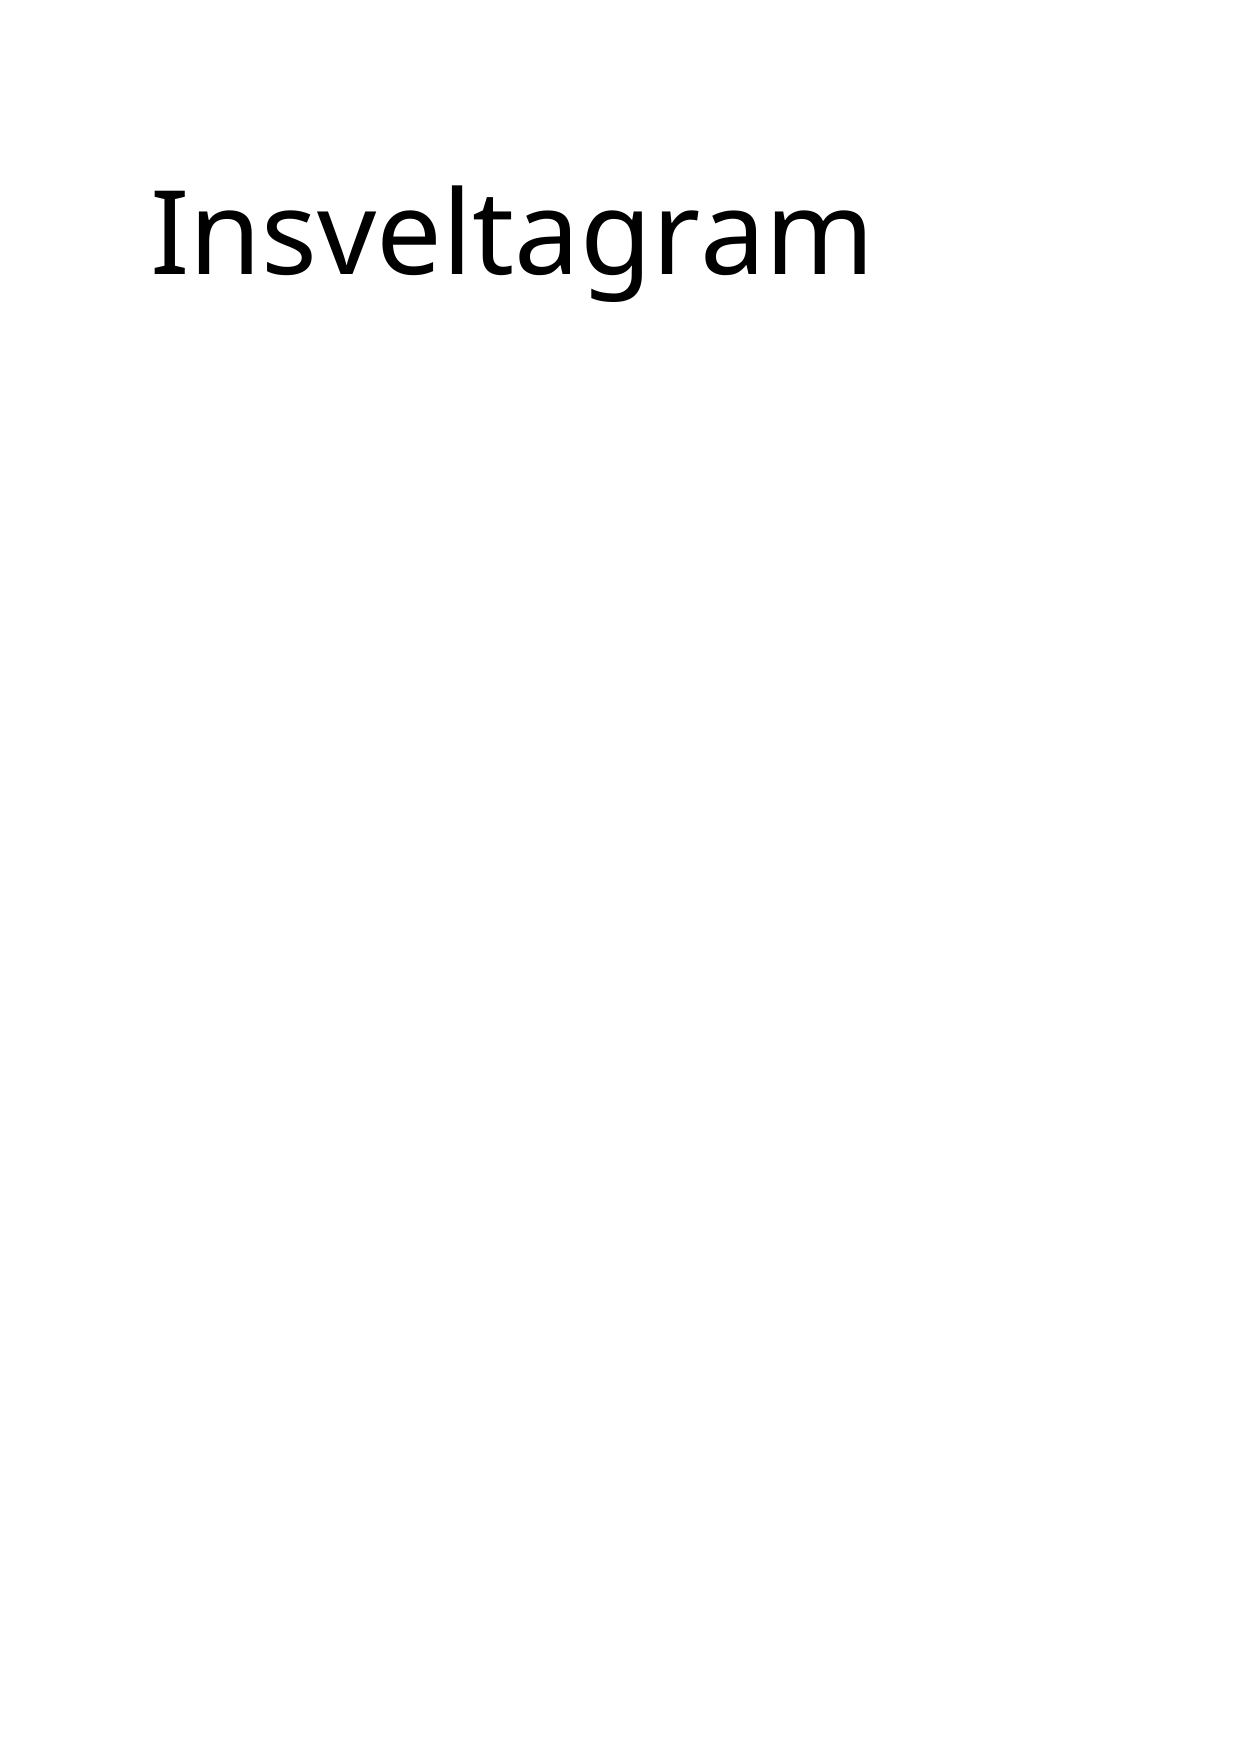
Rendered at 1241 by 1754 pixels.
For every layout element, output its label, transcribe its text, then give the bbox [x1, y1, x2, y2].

text Insveltagram [150, 150, 1090, 309]
